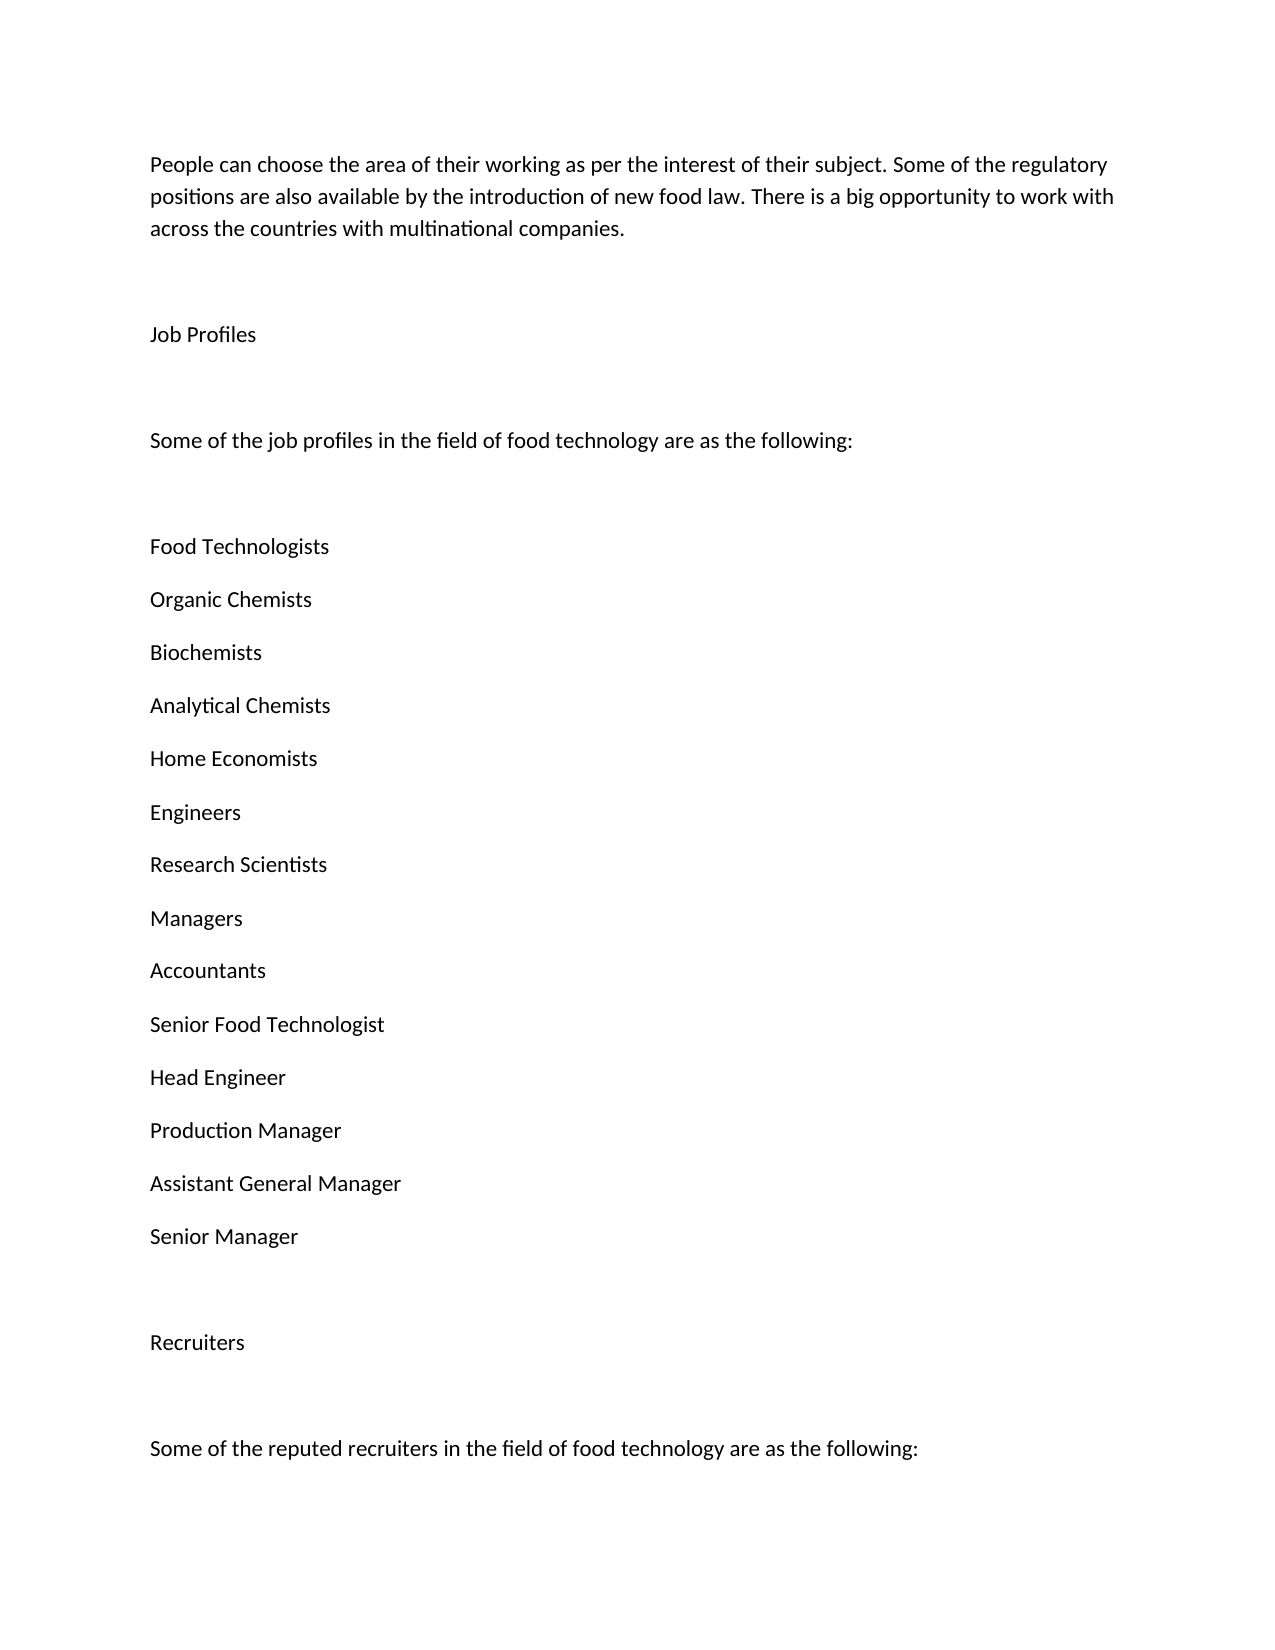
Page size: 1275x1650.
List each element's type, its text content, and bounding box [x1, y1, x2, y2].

text Some of the job profiles in the field of food technology are as the following: [150, 426, 1125, 454]
text Managers [150, 904, 1125, 932]
text Analytical Chemists [150, 692, 1125, 719]
text People can choose the area of their working as per the interest of their subject. Some of the regulatory positions are also available by the introduction of new food law. There is a big opportunity to work with across the countries with multinational companies. [150, 150, 1125, 242]
text Food Technologists [150, 532, 1125, 561]
text Production Manager [150, 1116, 1125, 1144]
text Senior Food Technologist [150, 1010, 1125, 1038]
text Organic Chemists [150, 586, 1125, 613]
text Head Engineer [150, 1063, 1125, 1091]
text Biochemists [150, 638, 1125, 667]
text Senior Manager [150, 1222, 1125, 1250]
text Accountants [150, 957, 1125, 985]
text Home Economists [150, 744, 1125, 773]
text Engineers [150, 798, 1125, 826]
text Assistant General Manager [150, 1169, 1125, 1197]
text Job Profiles [150, 320, 1125, 348]
text Research Scientists [150, 851, 1125, 879]
text Recruiters [150, 1328, 1125, 1356]
text Some of the reputed recruiters in the field of food technology are as the following: [150, 1434, 1125, 1462]
